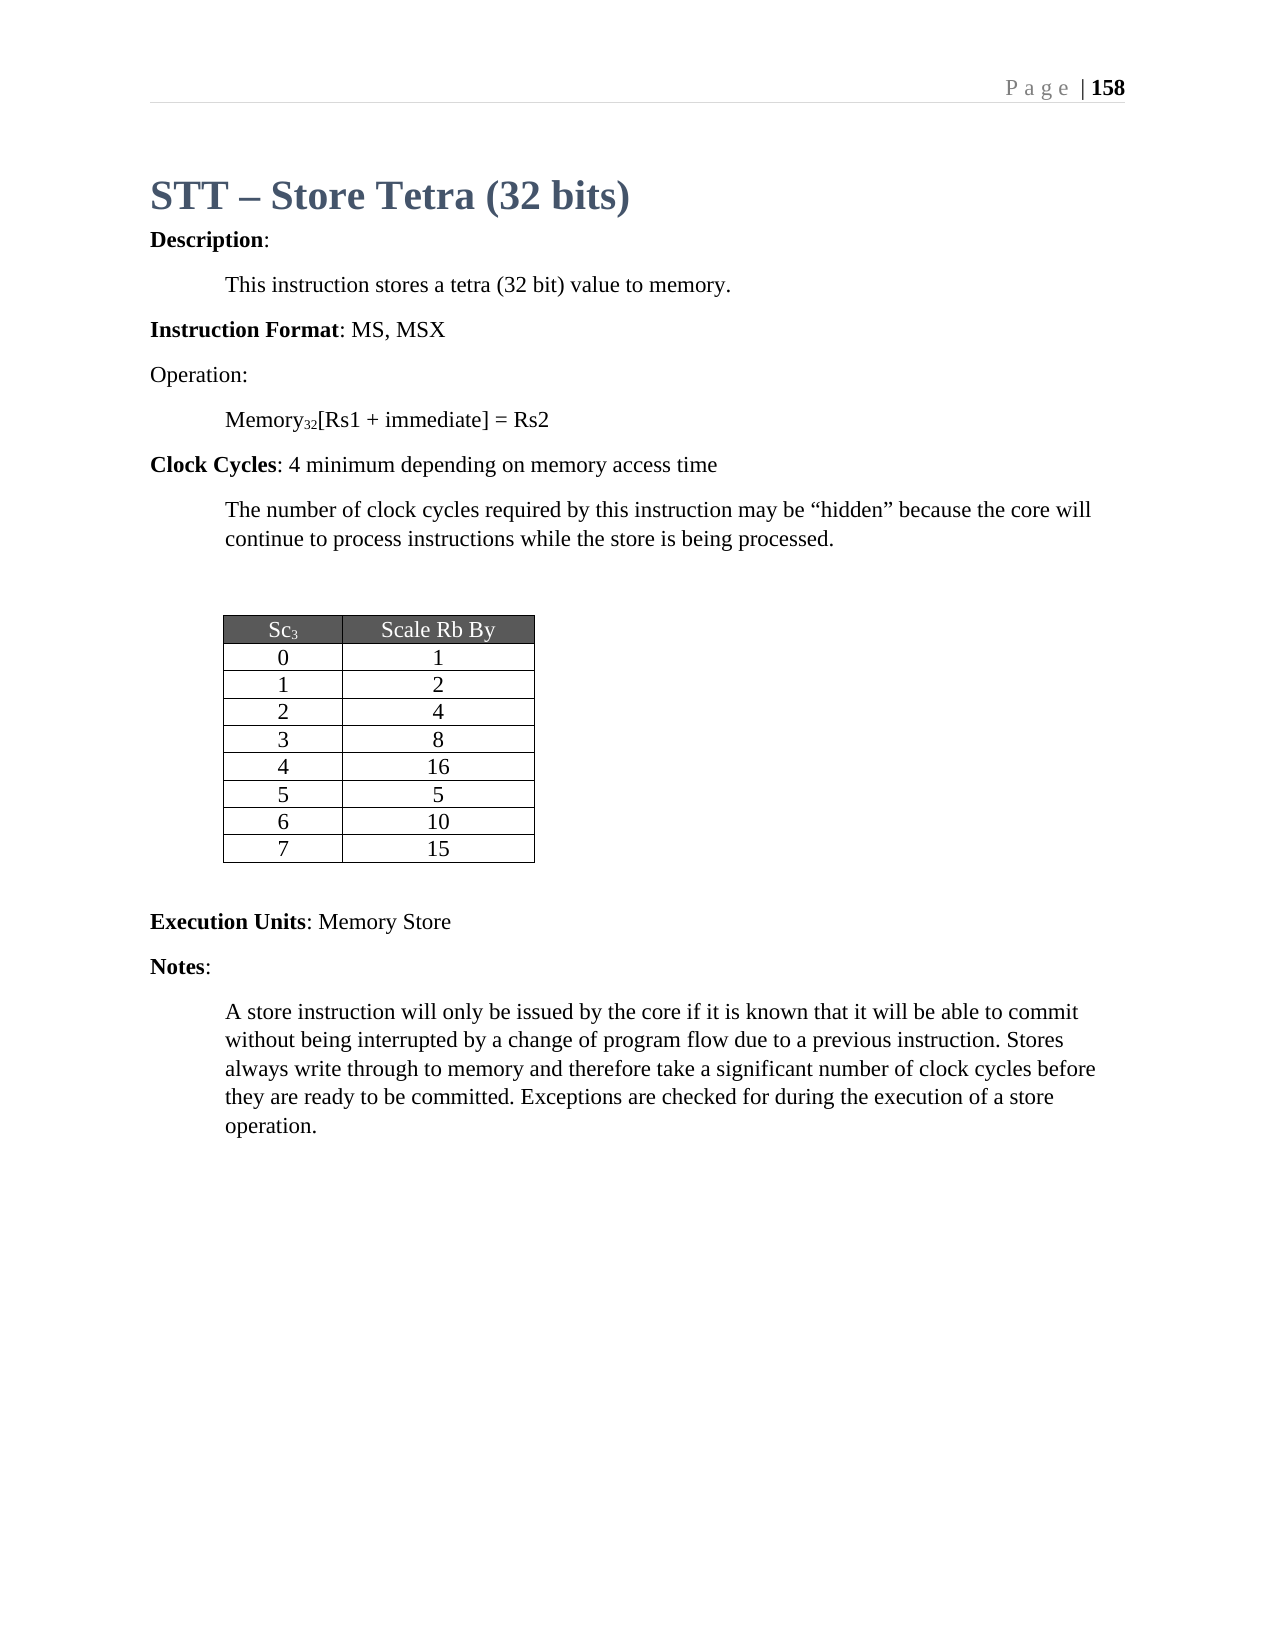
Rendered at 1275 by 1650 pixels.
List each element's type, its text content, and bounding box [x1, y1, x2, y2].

text Operation: [150, 361, 1125, 388]
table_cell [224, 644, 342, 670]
text Instruction Format: MS, MSX [150, 316, 1125, 342]
text This instruction stores a tetra (32 bit) value to memory. [225, 271, 1125, 297]
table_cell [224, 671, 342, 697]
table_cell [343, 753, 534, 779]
text Notes: [150, 953, 1125, 979]
text Memory32[Rs1 + immediate] = Rs2 [225, 406, 1125, 433]
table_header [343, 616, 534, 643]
text The number of clock cycles required by this instruction may be “hidden” because the core will continue to process instructions while the store is being processed. [225, 497, 1125, 551]
text A store instruction will only be issued by the core if it is known that it will be able to commit without being interrupted by a change of program flow due to a previous instruction. Stores always write through to memory and therefore take a significant number of clock cycles before they are ready to be committed. Exceptions are checked for during the execution of a store operation. [225, 998, 1125, 1138]
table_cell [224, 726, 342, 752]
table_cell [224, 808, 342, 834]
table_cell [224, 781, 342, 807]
subtitle STT – Store Tetra (32 bits) [150, 171, 1125, 219]
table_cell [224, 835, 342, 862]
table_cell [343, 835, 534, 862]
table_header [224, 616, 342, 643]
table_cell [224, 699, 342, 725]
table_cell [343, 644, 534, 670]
text Clock Cycles: 4 minimum depending on memory access time [150, 451, 1125, 478]
text Description: [150, 226, 1125, 252]
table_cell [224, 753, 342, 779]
text Execution Units: Memory Store [150, 908, 1125, 934]
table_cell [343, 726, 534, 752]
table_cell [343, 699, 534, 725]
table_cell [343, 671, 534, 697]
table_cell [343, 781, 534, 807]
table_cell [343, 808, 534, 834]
